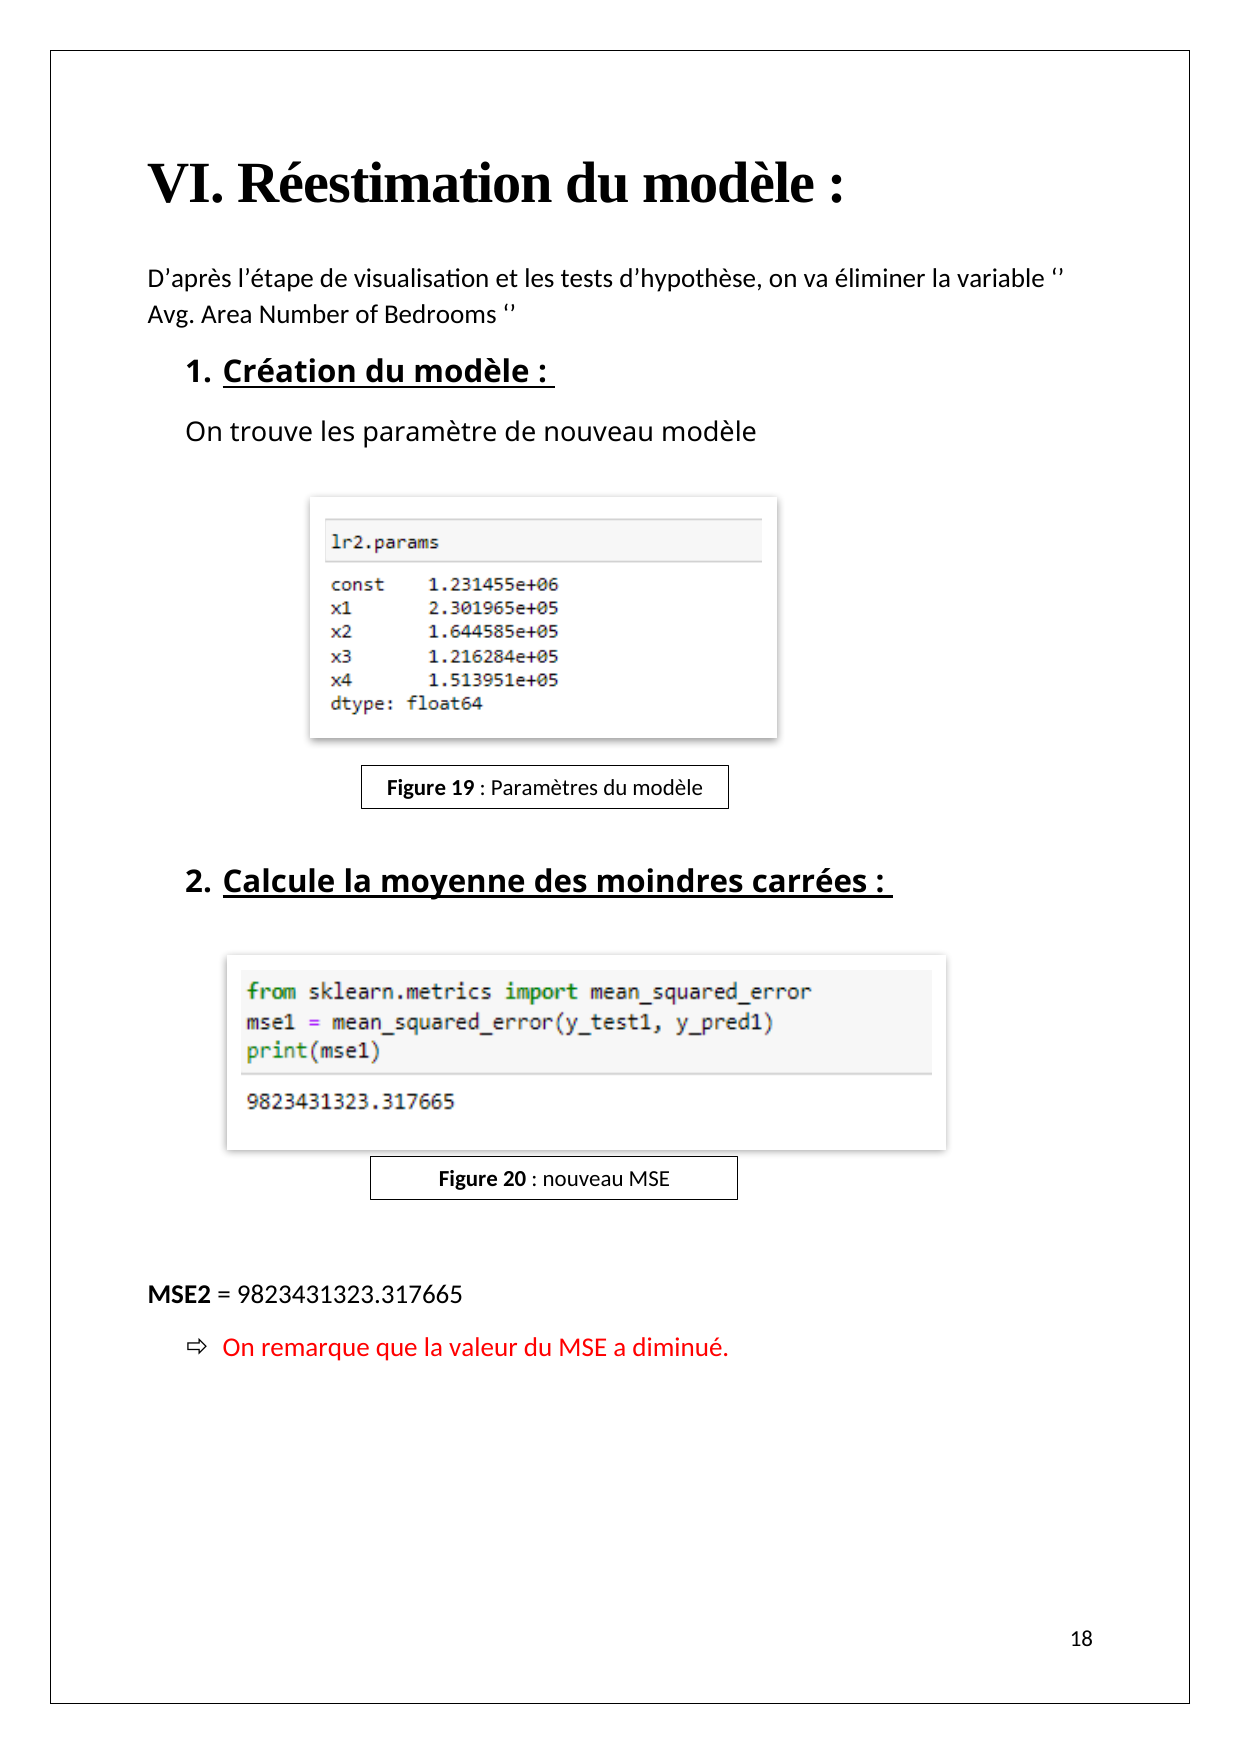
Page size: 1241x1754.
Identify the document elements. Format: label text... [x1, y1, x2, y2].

picture [241, 970, 932, 1135]
title VI. Réestimation du modèle : [147, 147, 1093, 214]
text On trouve les paramètre de nouveau modèle [185, 412, 1093, 449]
list Calcule la moyenne des moindres carrées : [185, 859, 1093, 902]
text D’après l’étape de visualisation et les tests d’hypothèse, on va éliminer la variable ‘’ Avg. Area Number of Bedrooms ‘’ [147, 261, 1093, 330]
list Création du modèle : [185, 349, 1093, 392]
text MSE2 = 9823431323.317665 [147, 1278, 1093, 1311]
list On remarque que la valeur du MSE a diminué. [185, 1330, 1093, 1363]
picture [325, 511, 762, 724]
